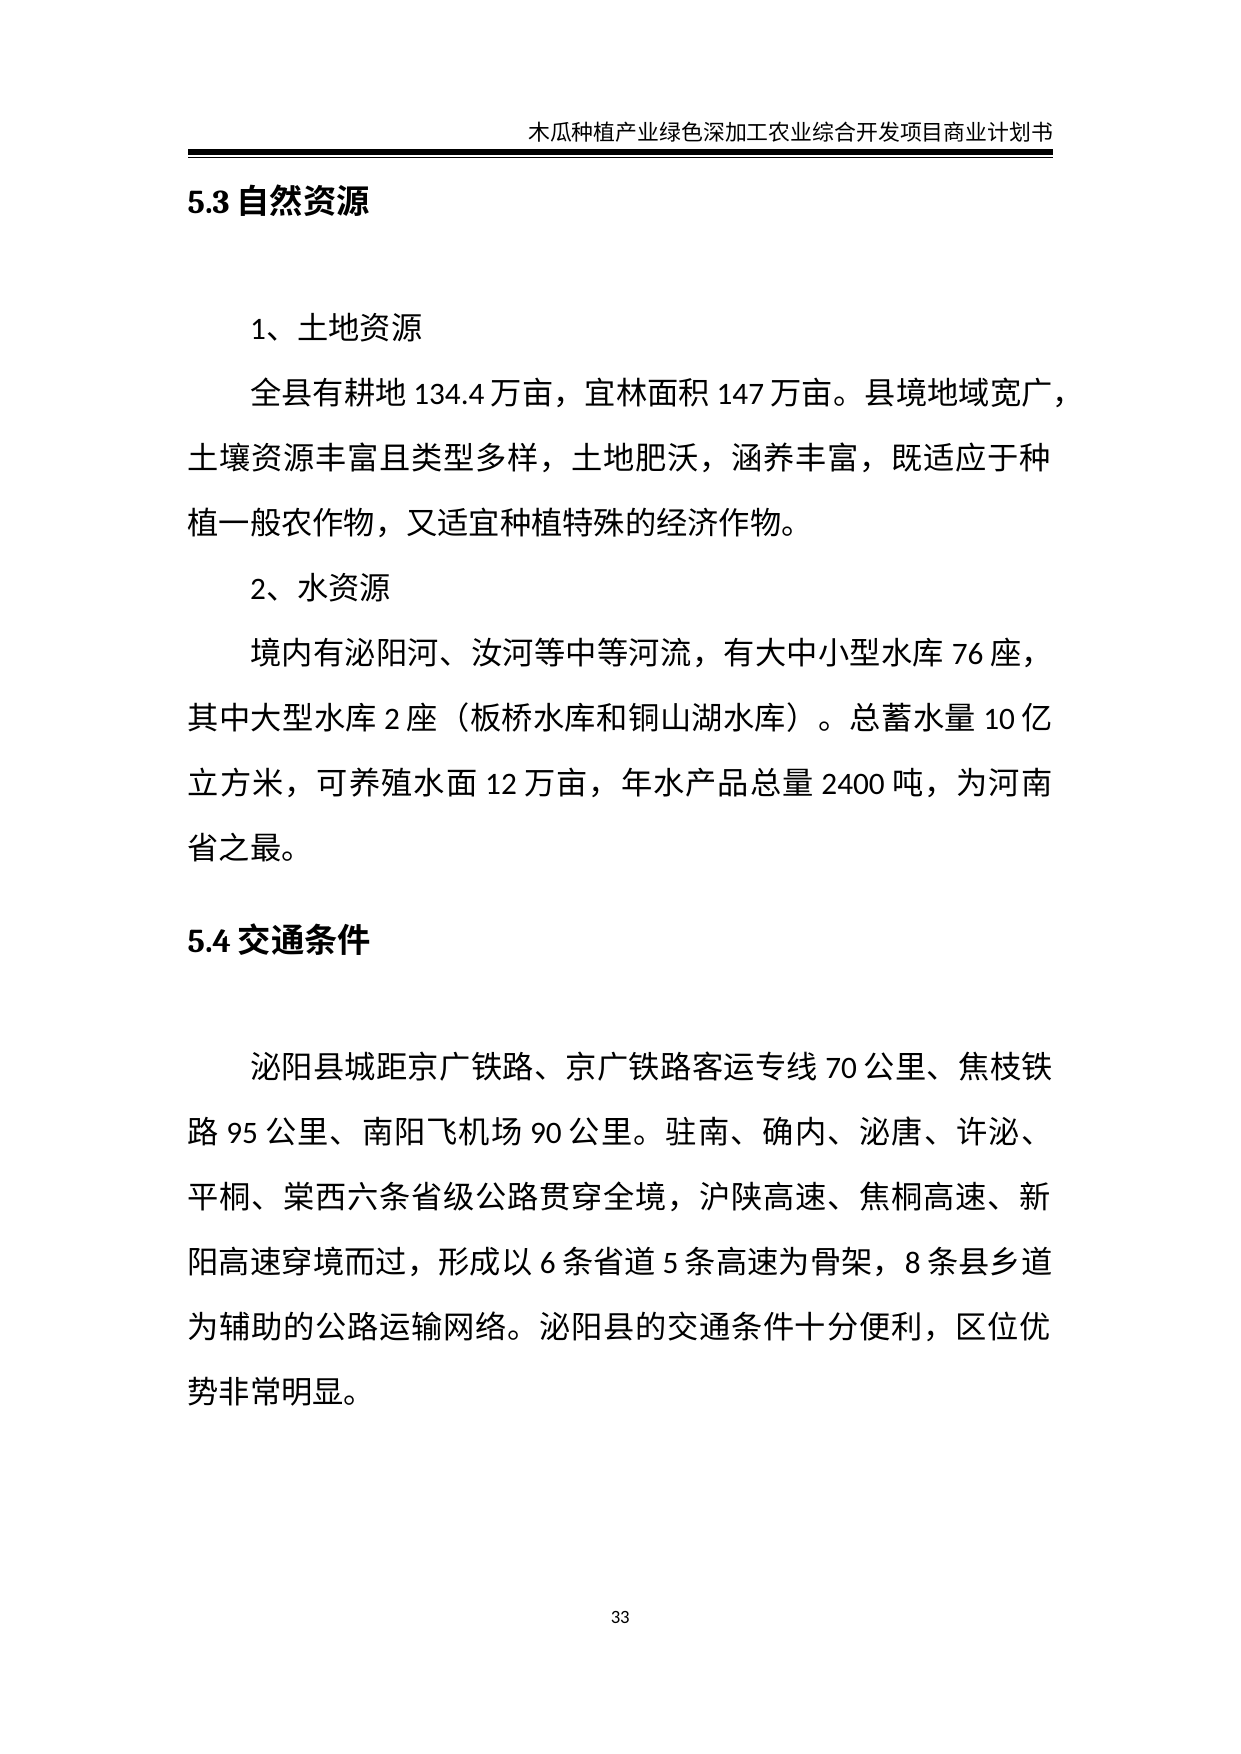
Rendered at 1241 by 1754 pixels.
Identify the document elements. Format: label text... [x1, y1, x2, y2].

text 泌阳县城距京广铁路、京广铁路客运专线70公里、焦枝铁路95公里、南阳飞机场90公里。驻南、确内、泌唐、许泌、平桐、棠西六条省级公路贯穿全境，沪陕高速、焦桐高速、新阳高速穿境而过，形成以6条省道5条高速为骨架，8条县乡道为辅助的公路运输网络。泌阳县的交通条件十分便利，区位优势非常明显。 [187, 1033, 1053, 1423]
text 境内有泌阳河、汝河等中等河流，有大中小型水库76座，其中大型水库2座（板桥水库和铜山湖水库）。总蓄水量10亿立方米，可养殖水面12万亩，年水产品总量2400吨，为河南省之最。 [187, 618, 1053, 878]
subtitle 5.3自然资源 [187, 166, 1053, 231]
text 1、土地资源 [187, 293, 1053, 358]
text 全县有耕地134.4万亩，宜林面积147万亩。县境地域宽广，土壤资源丰富且类型多样，土地肥沃，涵养丰富，既适应于种植一般农作物，又适宜种植特殊的经济作物。 [187, 358, 1053, 553]
subtitle 5.4交通条件 [187, 905, 1053, 970]
text 2、水资源 [187, 553, 1053, 618]
